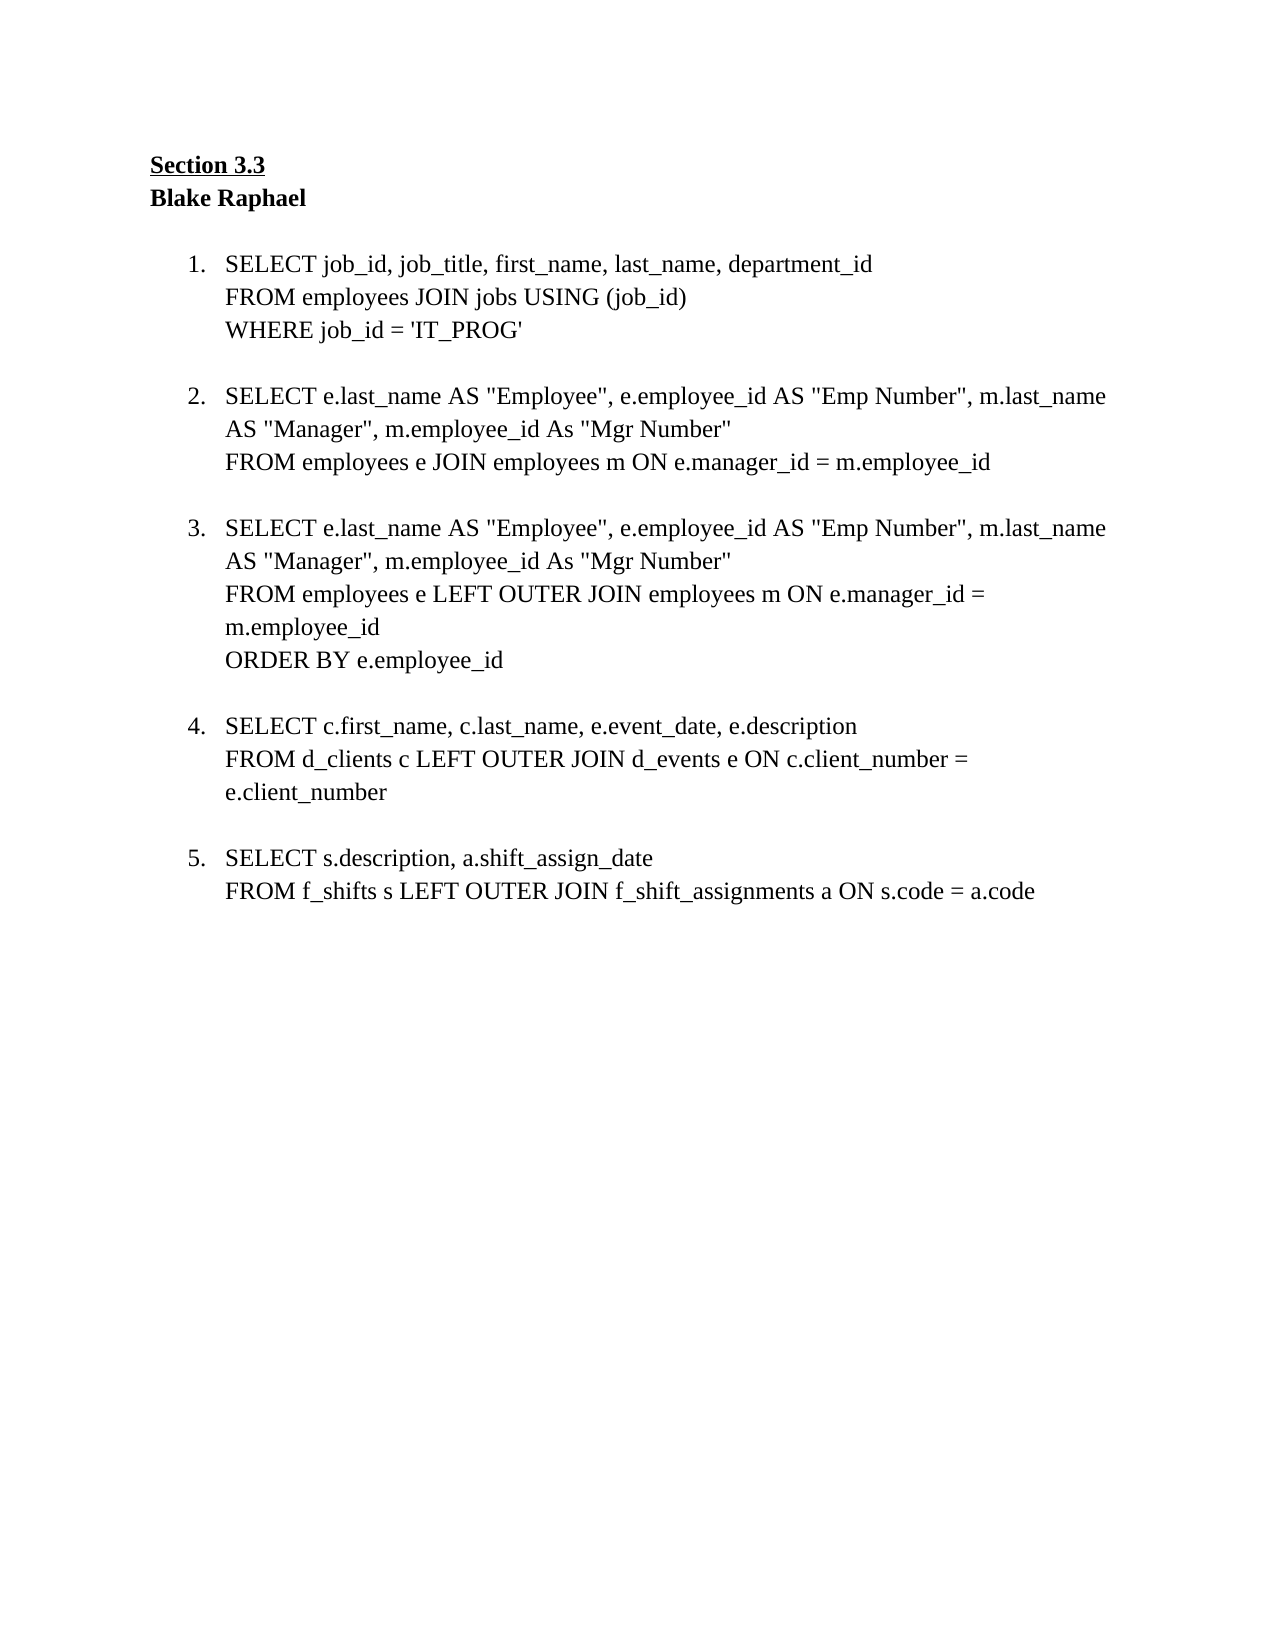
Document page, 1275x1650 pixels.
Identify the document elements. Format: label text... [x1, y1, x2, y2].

list SELECT c.first_name, c.last_name, e.event_date, e.description [187, 711, 1125, 740]
list SELECT s.description, a.shift_assign_date [187, 843, 1125, 872]
list SELECT e.last_name AS "Employee", e.employee_id AS "Emp Number", m.last_name AS "Manager", m.employee_id As "Mgr Number" [187, 513, 1125, 575]
text FROM employees e LEFT OUTER JOIN employees m ON e.manager_id = m.employee_id [225, 579, 1125, 641]
text FROM employees JOIN jobs USING (job_id) [225, 282, 1125, 311]
text FROM d_clients c LEFT OUTER JOIN d_events e ON c.client_number = e.client_number [225, 744, 1125, 806]
text FROM employees e JOIN employees m ON e.manager_id = m.employee_id [225, 447, 1125, 476]
list SELECT job_id, job_title, first_name, last_name, department_id [187, 249, 1125, 278]
text FROM f_shifts s LEFT OUTER JOIN f_shift_assignments a ON s.code = a.code [225, 876, 1125, 905]
text ORDER BY e.employee_id [225, 645, 1125, 674]
list SELECT e.last_name AS "Employee", e.employee_id AS "Emp Number", m.last_name AS "Manager", m.employee_id As "Mgr Number" [187, 381, 1125, 443]
text Section 3.3 [150, 150, 1125, 179]
text Blake Raphael [150, 183, 1125, 212]
text WHERE job_id = 'IT_PROG' [225, 315, 1125, 344]
